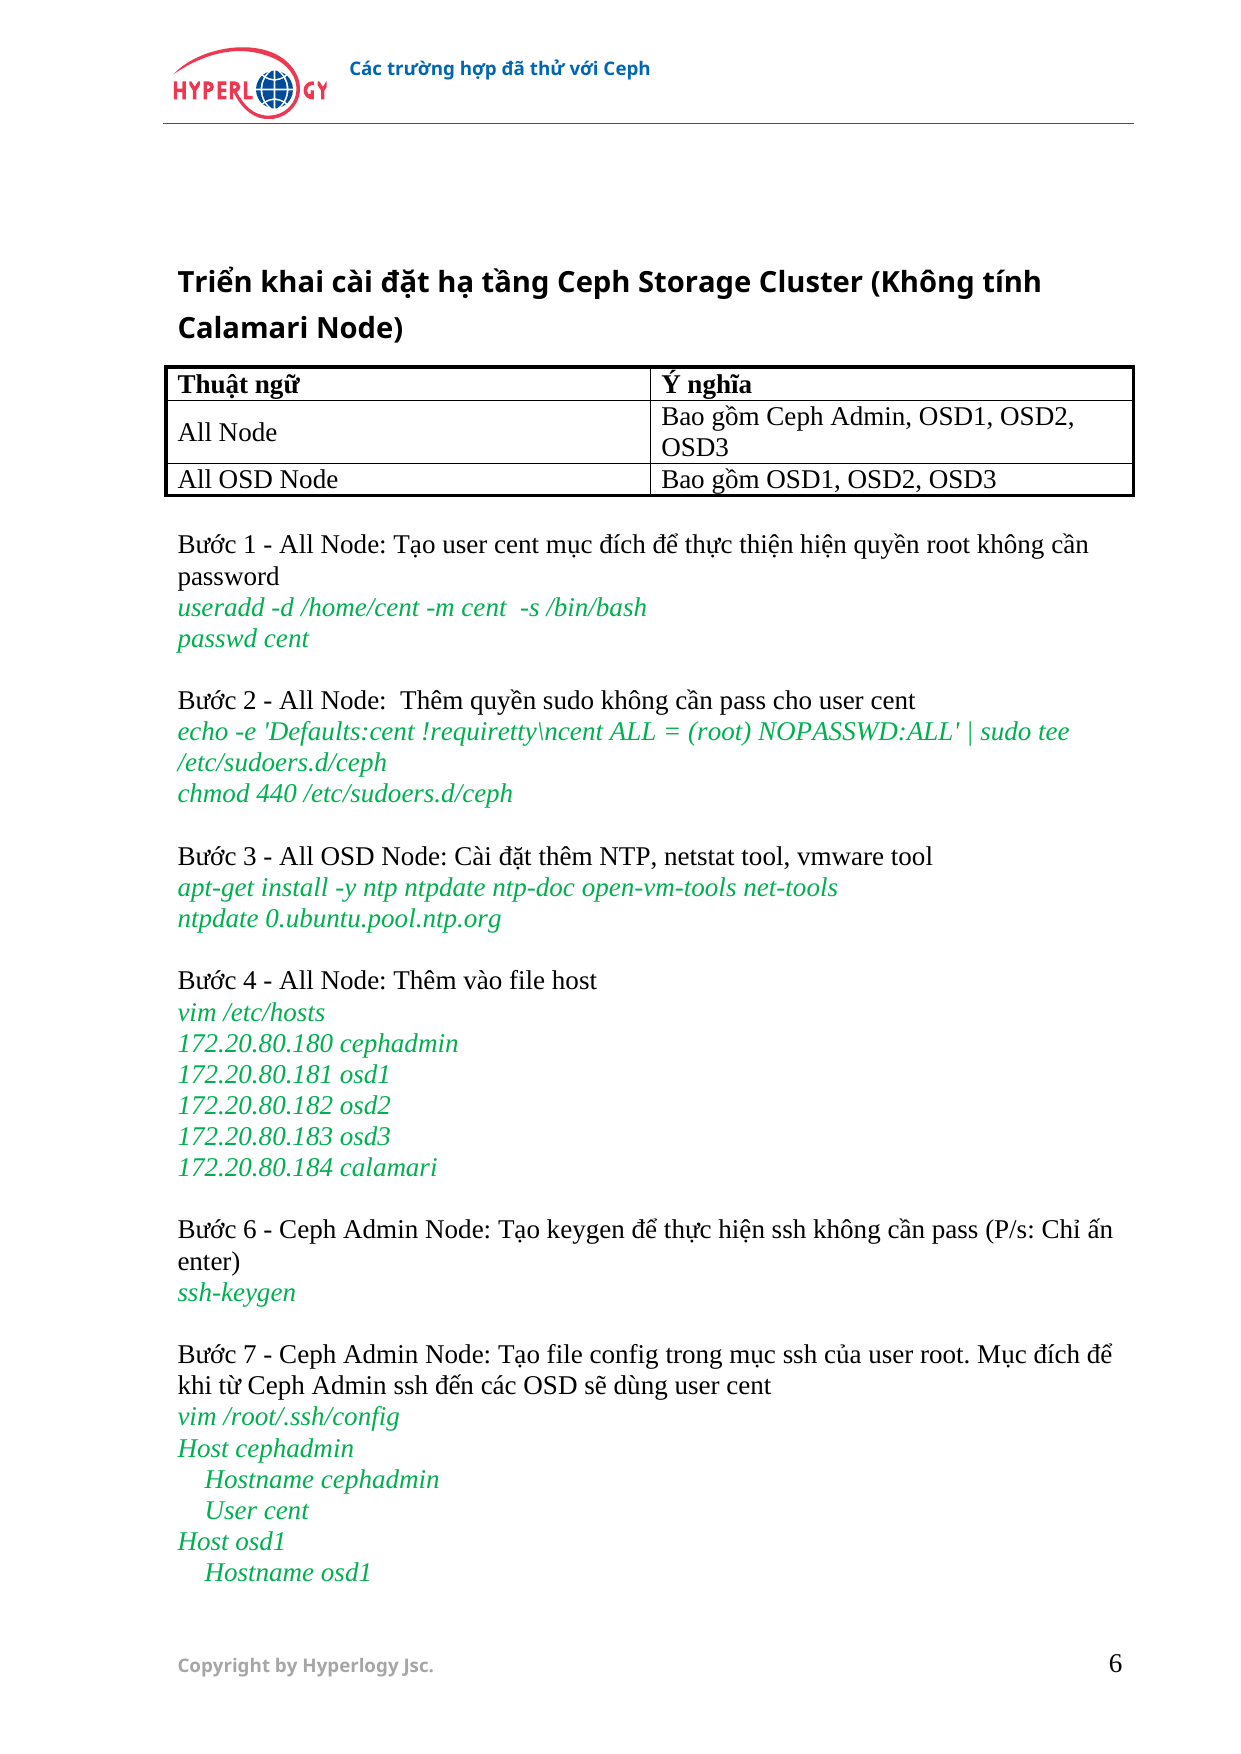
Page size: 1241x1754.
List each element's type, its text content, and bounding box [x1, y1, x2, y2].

text Bước 3 - All OSD Node: Cài đặt thêm NTP, netstat tool, vmware tool [177, 840, 1122, 871]
text 172.20.80.182 osd2 [177, 1089, 1122, 1120]
text Host osd1 [177, 1525, 1122, 1556]
table_cell All Node [168, 401, 650, 462]
text Hostname cephadmin [177, 1463, 1122, 1494]
text 172.20.80.183 osd3 [177, 1120, 1122, 1151]
text chmod 440 /etc/sudoers.d/ceph [177, 778, 1122, 809]
text Bước 4 - All Node: Thêm vào file host [177, 964, 1122, 996]
table_cell Bao gồm Ceph Admin, OSD1, OSD2, OSD3 [651, 401, 1132, 462]
text Bước 6 - Ceph Admin Node: Tạo keygen để thực hiện ssh không cần pass (P/s: Chỉ ấn enter) [177, 1214, 1122, 1276]
text User cent [177, 1494, 1122, 1525]
text vim /etc/hosts [177, 996, 1122, 1027]
table_header Ý nghĩa [651, 369, 1132, 400]
text useradd -d /home/cent -m cent -s /bin/bash [177, 591, 1122, 622]
table_cell Bao gồm OSD1, OSD2, OSD3 [651, 464, 1132, 494]
text Host cephadmin [177, 1432, 1122, 1463]
text 172.20.80.180 cephadmin [177, 1027, 1122, 1058]
text echo -e 'Defaults:cent !requiretty\ncent ALL = (root) NOPASSWD:ALL' | sudo tee /etc/sudoers.d/ceph [177, 715, 1122, 778]
text passwd cent [177, 622, 1122, 653]
text 172.20.80.184 calamari [177, 1151, 1122, 1182]
subtitle Triển khai cài đặt hạ tầng Ceph Storage Cluster (Không tính Calamari Node) [177, 262, 1122, 347]
table_cell All OSD Node [168, 464, 650, 494]
text apt-get install -y ntp ntpdate ntp-doc open-vm-tools net-tools [177, 871, 1122, 902]
text Bước 7 - Ceph Admin Node: Tạo file config trong mục ssh của user root. Mục đích để khi từ Ceph Admin ssh đến các OSD sẽ dùng user cent [177, 1338, 1122, 1401]
table_header Thuật ngữ [168, 369, 650, 400]
text Bước 2 - All Node: Thêm quyền sudo không cần pass cho user cent [177, 684, 1122, 715]
text ssh-keygen [177, 1276, 1122, 1307]
text Hostname osd1 [177, 1556, 1122, 1587]
text 172.20.80.181 osd1 [177, 1058, 1122, 1089]
text vim /root/.ssh/config [177, 1401, 1122, 1432]
text ntpdate 0.ubuntu.pool.ntp.org [177, 902, 1122, 933]
text Bước 1 - All Node: Tạo user cent mục đích để thực thiện hiện quyền root không cần password [177, 528, 1122, 591]
